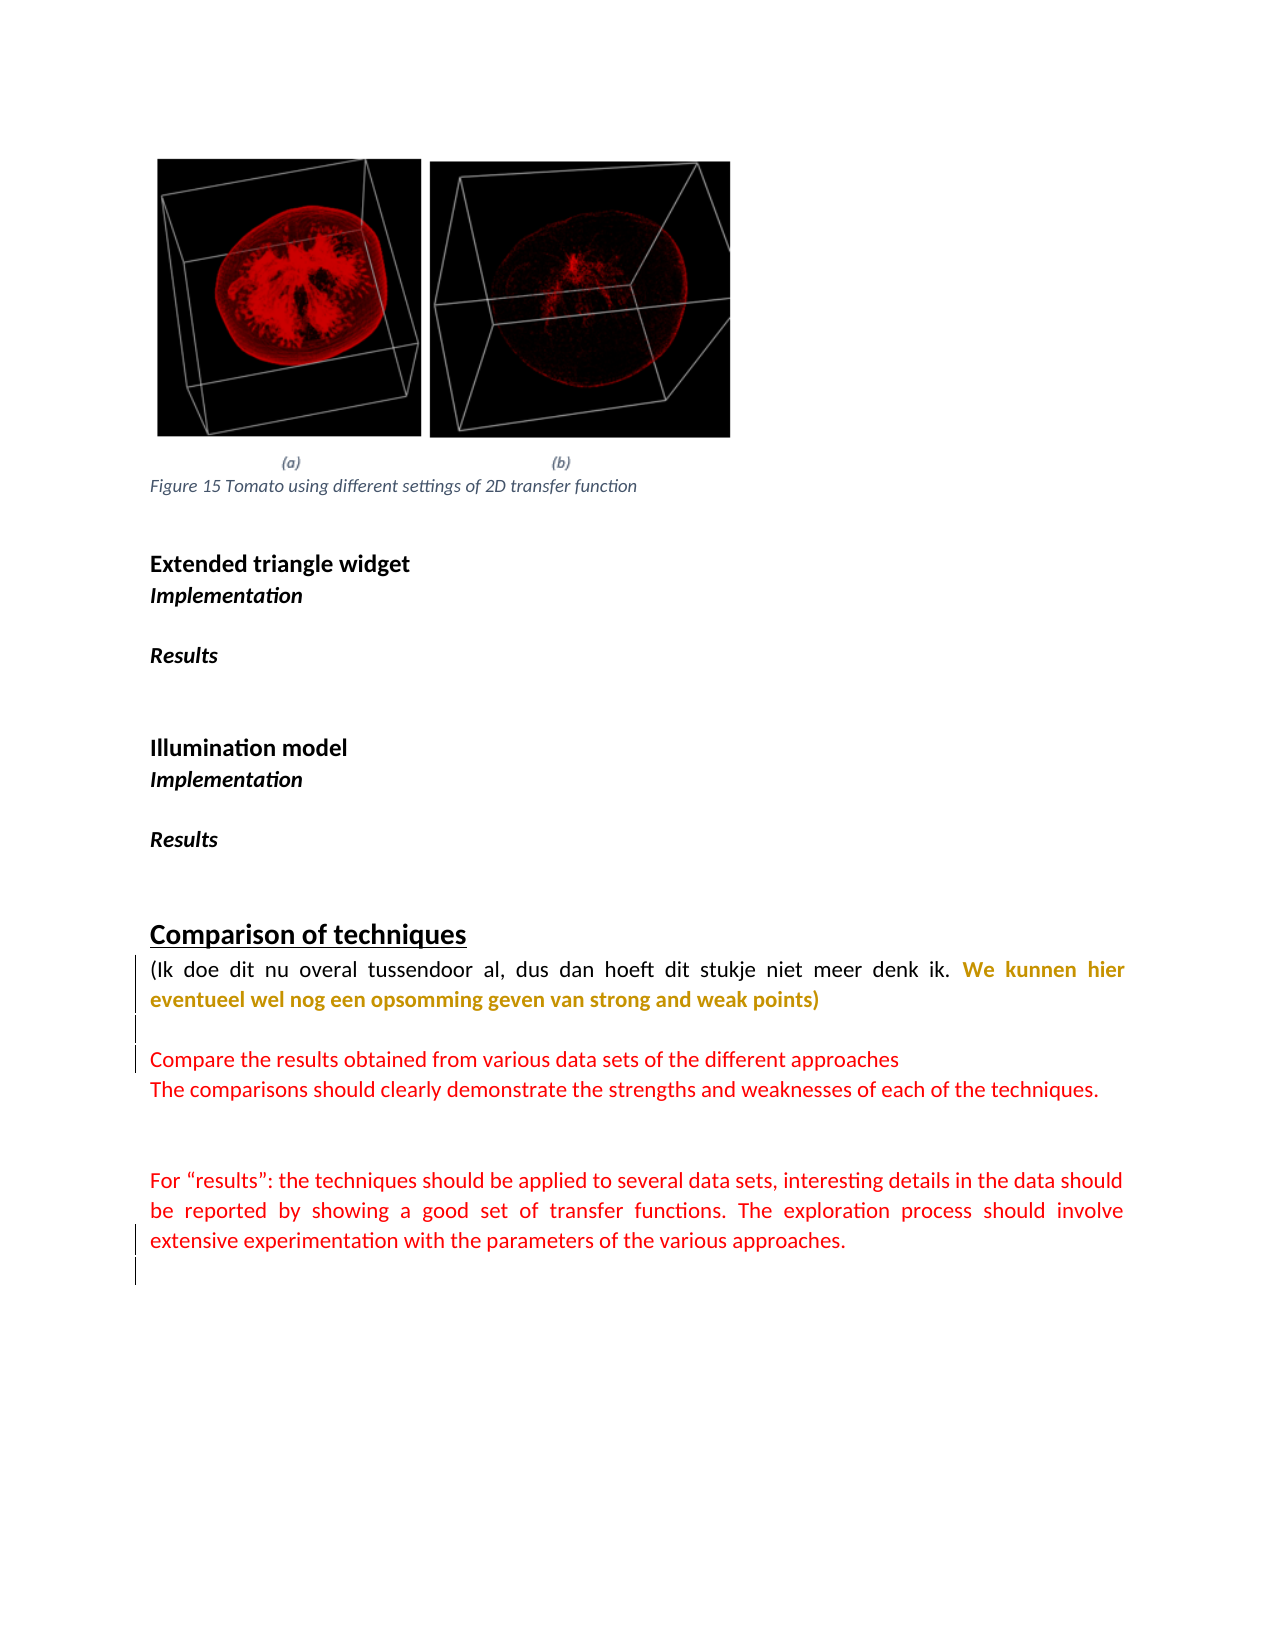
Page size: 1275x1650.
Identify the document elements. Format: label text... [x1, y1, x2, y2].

text The comparisons should clearly demonstrate the strengths and weaknesses of each of the techniques. [150, 1076, 1125, 1103]
text Figure 15 Tomato using different settings of 2D transfer function [150, 474, 1125, 497]
text Extended triangle widget [150, 548, 1125, 579]
text Implementation [150, 765, 1125, 793]
text Results [150, 642, 1125, 670]
text Comparison of techniques [150, 916, 1125, 952]
text For “results”: the techniques should be applied to several data sets, interesting details in the data should be reported by showing a good set of transfer functions. The exploration process should involve extensive experimentation with the parameters of the various approaches. [150, 1166, 1125, 1254]
text Results [150, 826, 1125, 854]
text (Ik doe dit nu overal tussendoor al, dus dan hoeft dit stukje niet meer denk ik. We kunnen hier eventueel wel nog een opsomming geven van strong and weak points) [150, 955, 1125, 1013]
text Illumination model [150, 732, 1125, 763]
text Compare the results obtained from various data sets of the different approaches [150, 1045, 1125, 1073]
picture [150, 150, 733, 473]
text Implementation [150, 581, 1125, 609]
